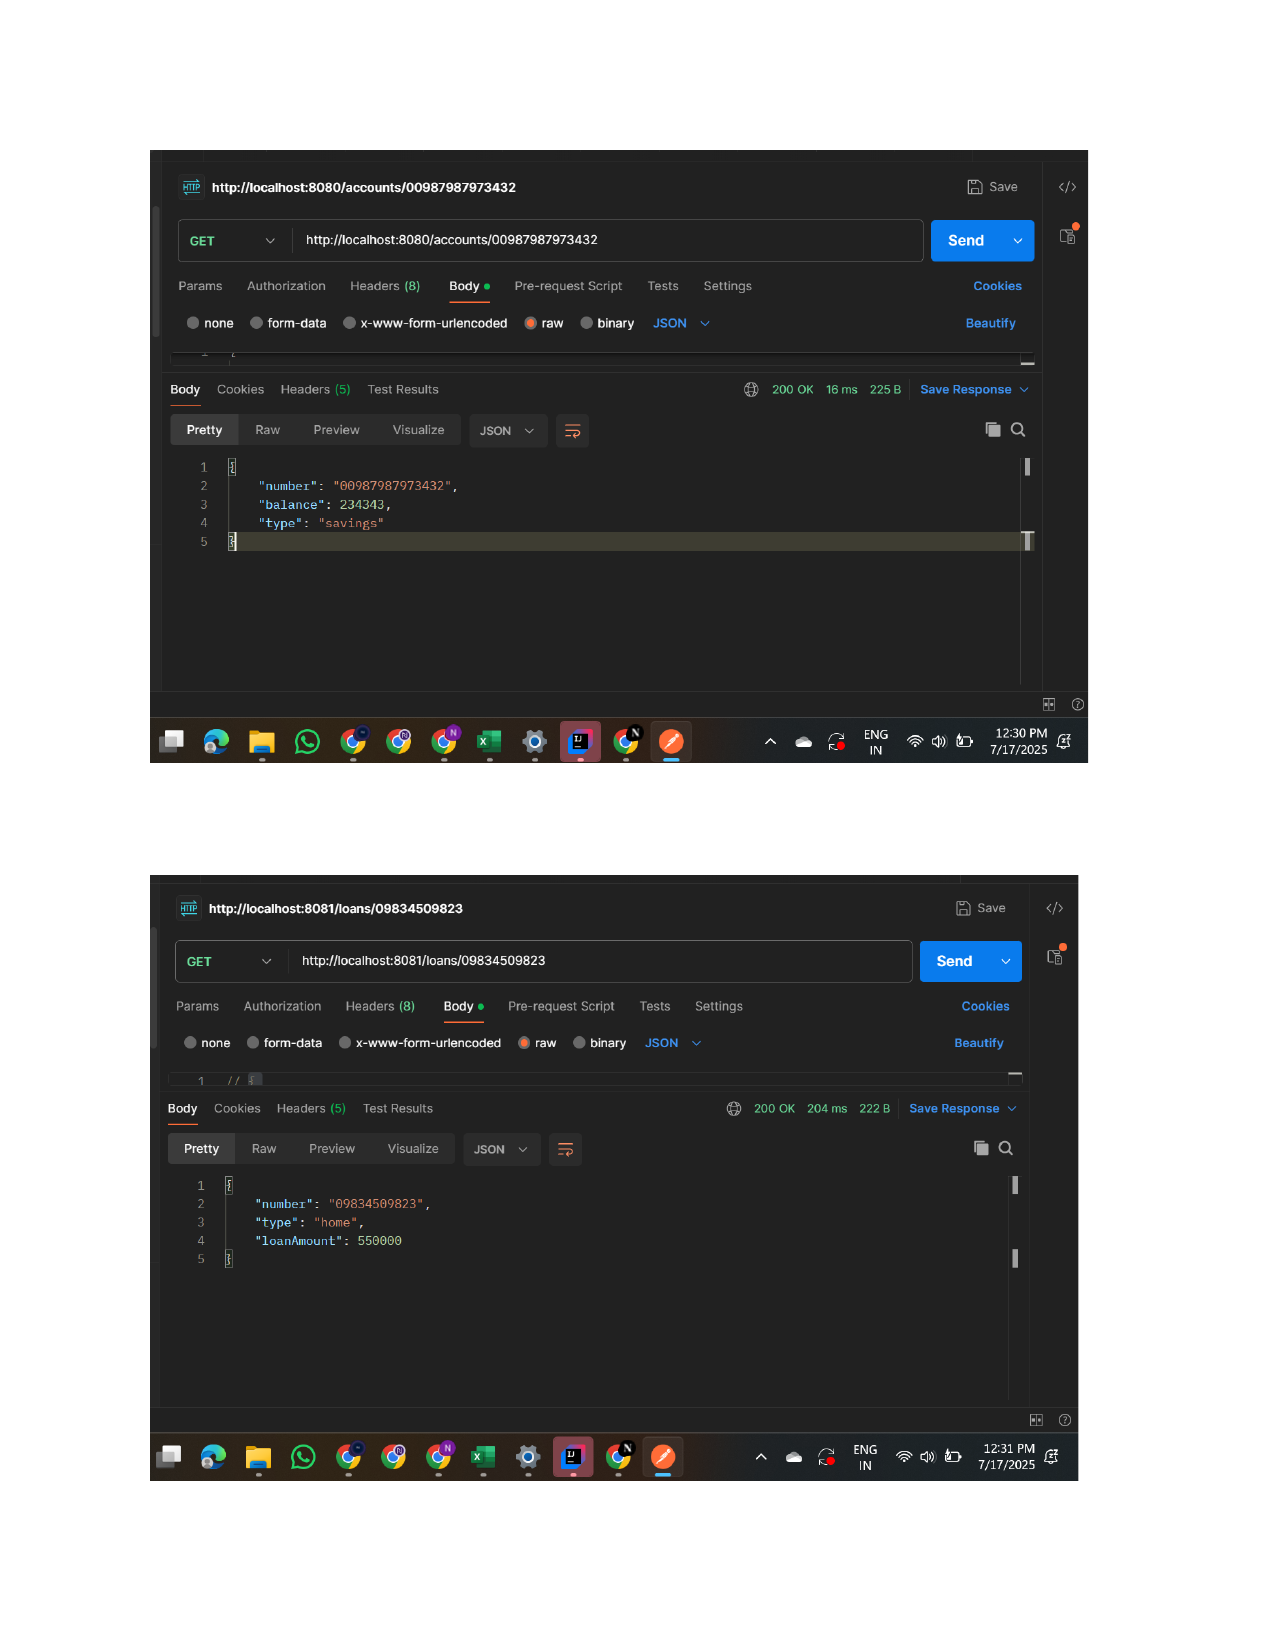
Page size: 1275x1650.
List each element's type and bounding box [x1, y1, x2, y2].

picture [150, 875, 1079, 1481]
picture [150, 150, 1089, 763]
